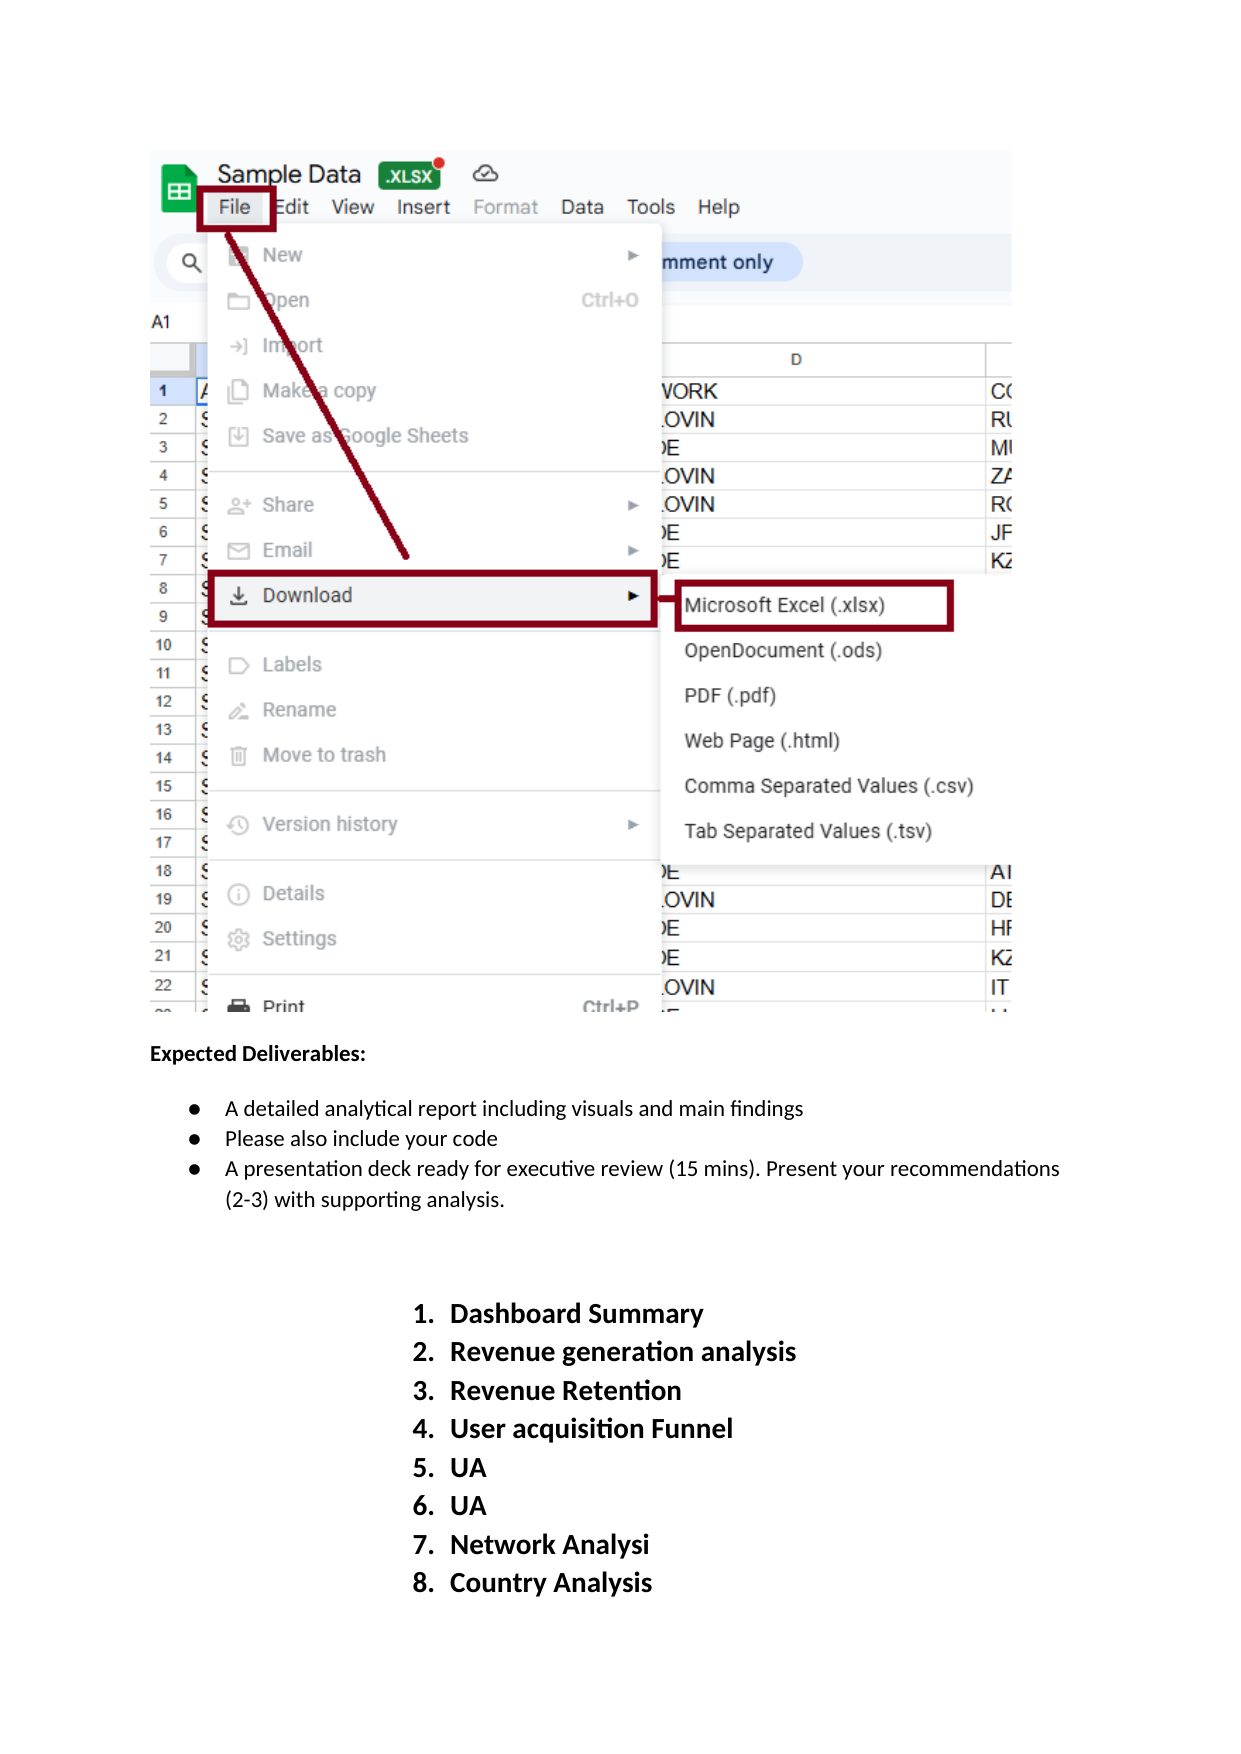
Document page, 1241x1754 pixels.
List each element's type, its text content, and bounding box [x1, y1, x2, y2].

list Dashboard Summary [412, 1295, 1090, 1331]
list A detailed analytical report including visuals and main findings [187, 1094, 1090, 1122]
list Revenue generation analysis [412, 1333, 1090, 1369]
list UA [412, 1487, 1090, 1523]
picture [150, 150, 1012, 1012]
text Expected Deliverables: [150, 1039, 1090, 1067]
list Country Analysis [412, 1564, 1090, 1600]
list User acquisition Funnel [412, 1410, 1090, 1446]
list Network Analysi [412, 1526, 1090, 1561]
list UA [412, 1449, 1090, 1484]
list Revenue Retention [412, 1372, 1090, 1408]
list Please also include your code [187, 1124, 1090, 1152]
list A presentation deck ready for executive review (15 mins). Present your recommendations (2-3) with supporting analysis. [187, 1154, 1090, 1213]
